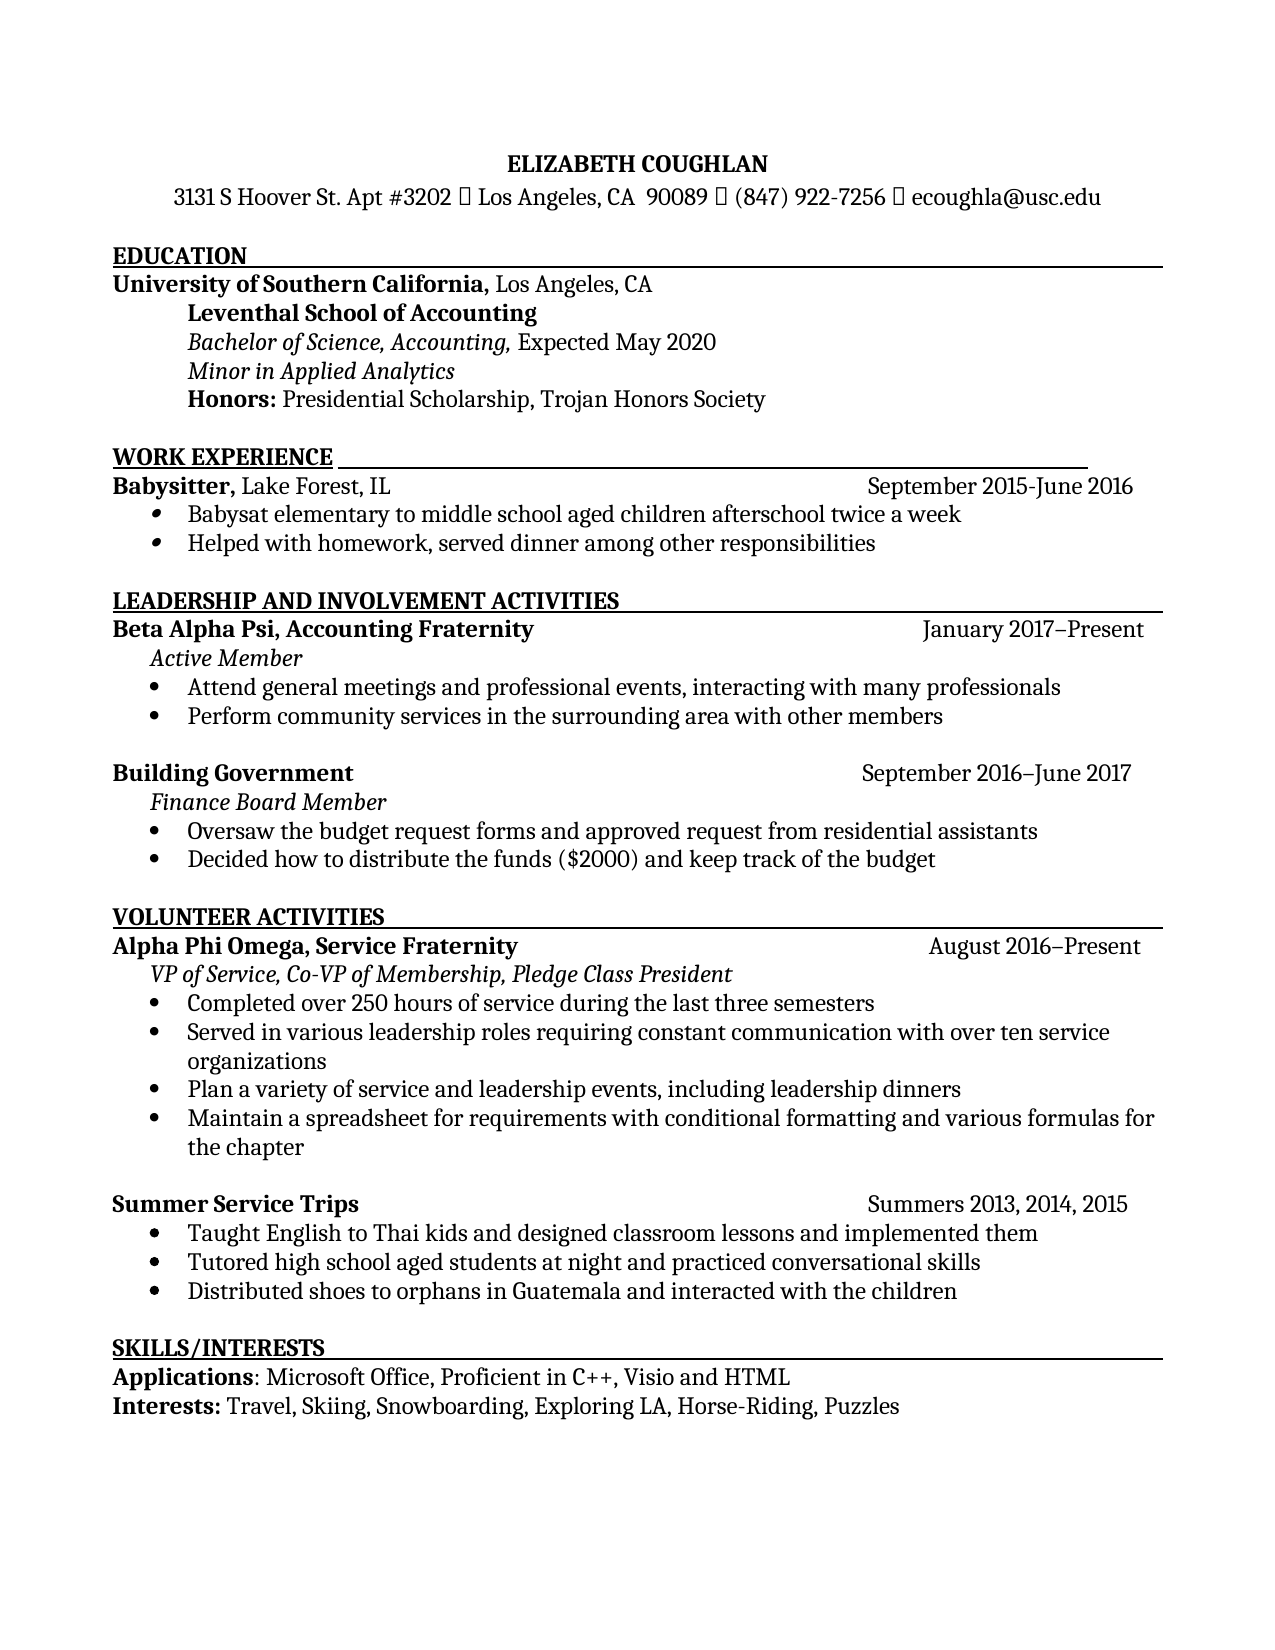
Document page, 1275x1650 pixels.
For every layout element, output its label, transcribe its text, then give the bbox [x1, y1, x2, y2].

list Distributed shoes to orphans in Guatemala and interacted with the children [150, 1277, 1162, 1305]
text VP of Service, Co-VP of Membership, Pledge Class President [112, 960, 1162, 989]
text Building Government September 2016–June 2017 [112, 759, 1162, 788]
text Honors: Presidential Scholarship, Trojan Honors Society [137, 385, 1162, 414]
text LEADERSHIP AND INVOLVEMENT ACTIVITIES [112, 587, 1162, 611]
text Alpha Phi Omega, Service Fraternity August 2016–Present [112, 932, 1162, 960]
text 3131 S Hoover St. Apt #3202  Los Angeles, CA 90089  (847) 922-7256  ecoughla@usc.edu [112, 179, 1162, 213]
list Taught English to Thai kids and designed classroom lessons and implemented them [150, 1219, 1162, 1248]
list Decided how to distribute the funds ($2000) and keep track of the budget [150, 845, 1162, 874]
list Maintain a spreadsheet for requirements with conditional formatting and various formulas for the chapter [150, 1104, 1162, 1162]
text Minor in Applied Analytics [112, 357, 1162, 385]
text Babysitter, Lake Forest, IL September 2015-June 2016 [112, 472, 1162, 500]
text EDUCATION [112, 242, 1162, 266]
text VOLUNTEER ACTIVITIES [112, 903, 1162, 927]
text Applications: Microsoft Office, Proficient in C++, Visio and HTML [112, 1363, 1162, 1392]
text Beta Alpha Psi, Accounting Fraternity January 2017–Present [112, 615, 1162, 644]
list Attend general meetings and professional events, interacting with many professionals [150, 673, 1162, 702]
list Babysat elementary to middle school aged children afterschool twice a week [150, 500, 1162, 529]
text SKILLS/INTERESTS [112, 1334, 1162, 1358]
text WORK EXPERIENCE [112, 443, 1162, 472]
text ELIZABETH COUGHLAN [112, 150, 1162, 179]
list Served in various leadership roles requiring constant communication with over ten service organizations [150, 1018, 1162, 1075]
list Helped with homework, served dinner among other responsibilities [150, 529, 1162, 558]
text Finance Board Member [112, 788, 1162, 817]
text Interests: Travel, Skiing, Snowboarding, Exploring LA, Horse-Riding, Puzzles [112, 1392, 1162, 1420]
text Summer Service Trips Summers 2013, 2014, 2015 [112, 1190, 1162, 1219]
list Plan a variety of service and leadership events, including leadership dinners [150, 1075, 1162, 1104]
text Leventhal School of Accounting [112, 299, 1162, 328]
list Perform community services in the surrounding area with other members [150, 702, 1162, 730]
list Oversaw the budget request forms and approved request from residential assistants [150, 817, 1162, 845]
text Active Member [112, 644, 1162, 673]
text Bachelor of Science, Accounting, Expected May 2020 [112, 328, 1162, 357]
list Tutored high school aged students at night and practiced conversational skills [150, 1248, 1162, 1277]
list Completed over 250 hours of service during the last three semesters [150, 989, 1162, 1018]
text University of Southern California, Los Angeles, CA [112, 270, 1162, 299]
